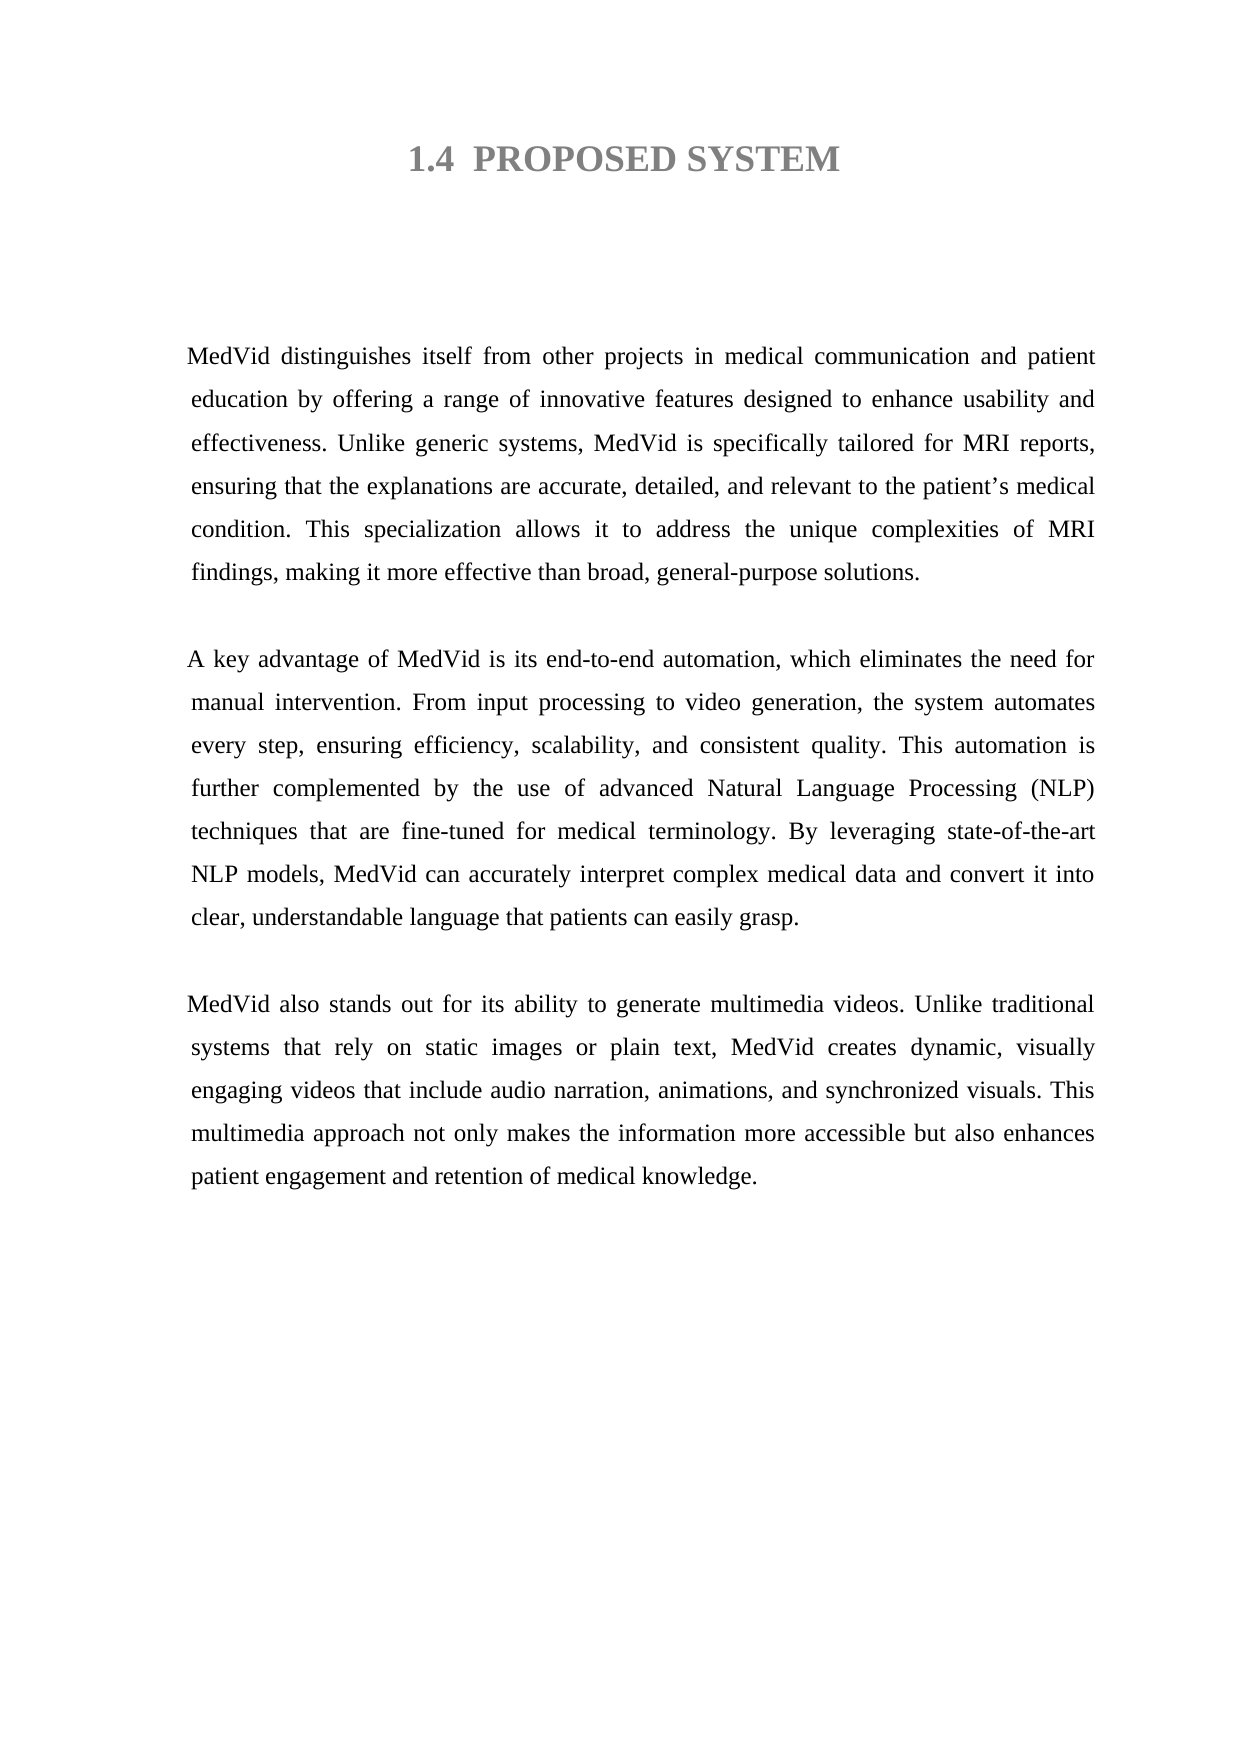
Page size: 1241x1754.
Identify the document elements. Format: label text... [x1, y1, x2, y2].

text MedVid also stands out for its ability to generate multimedia videos. Unlike traditional systems that rely on static images or plain text, MedVid creates dynamic, visually engaging videos that include audio narration, animations, and synchronized visuals. This multimedia approach not only makes the information more accessible but also enhances patient engagement and retention of medical knowledge. [187, 989, 1096, 1190]
text A key advantage of MedVid is its end-to-end automation, which eliminates the need for manual intervention. From input processing to video generation, the system automates every step, ensuring efficiency, scalability, and consistent quality. This automation is further complemented by the use of advanced Natural Language Processing (NLP) techniques that are fine-tuned for medical terminology. By leveraging state-of-the-art NLP models, MedVid can accurately interpret complex medical data and convert it into clear, understandable language that patients can easily grasp. [187, 644, 1096, 931]
text MedVid distinguishes itself from other projects in medical communication and patient education by offering a range of innovative features designed to enhance usability and effectiveness. Unlike generic systems, MedVid is specifically tailored for MRI reports, ensuring that the explanations are accurate, detailed, and relevant to the patient’s medical condition. This specialization allows it to address the unique complexities of MRI findings, making it more effective than broad, general-purpose solutions. [187, 341, 1096, 586]
